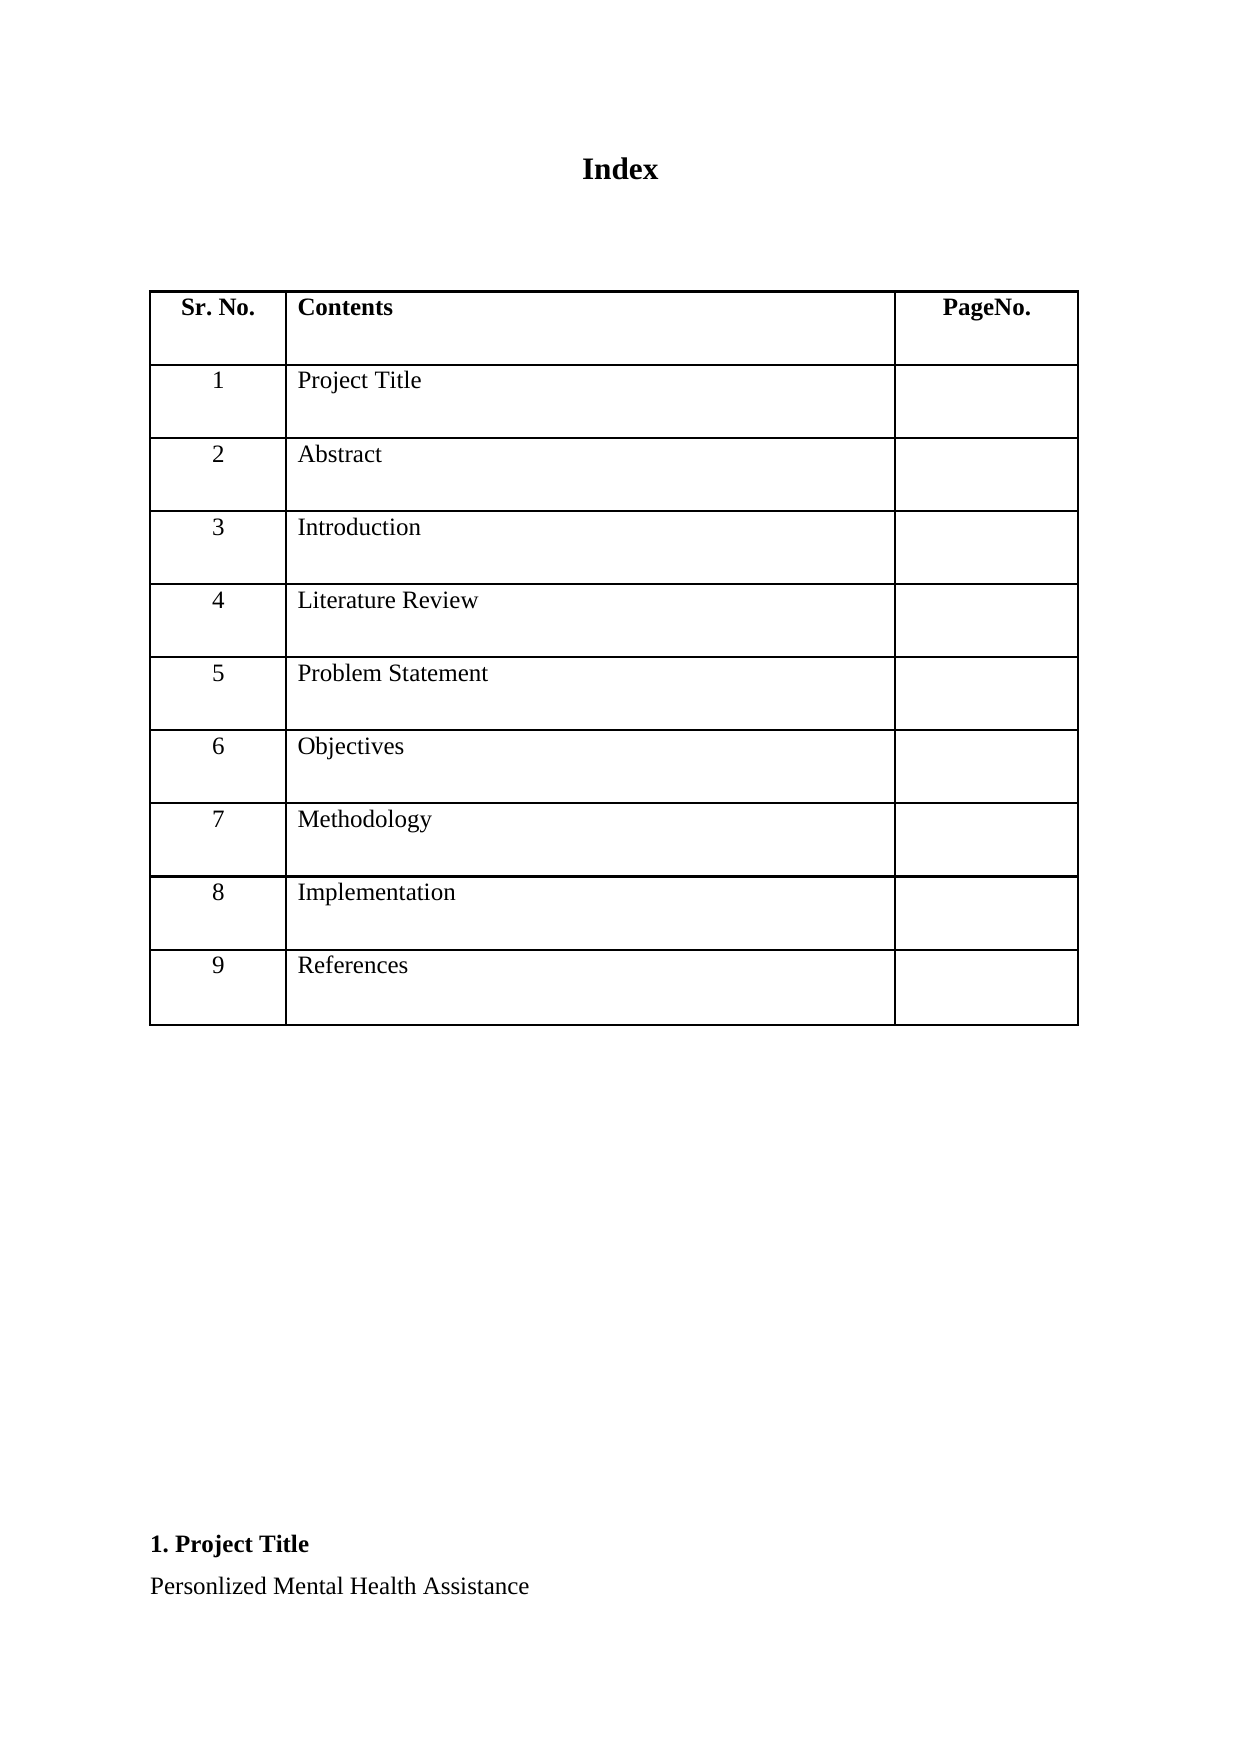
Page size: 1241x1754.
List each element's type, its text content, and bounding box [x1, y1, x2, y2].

table_cell [896, 439, 1077, 510]
table_cell [896, 366, 1077, 437]
table_cell 3 [151, 512, 285, 583]
table_cell [896, 878, 1077, 948]
table_cell 1 [151, 366, 285, 437]
text Index [150, 150, 1090, 186]
table_cell 7 [151, 804, 285, 875]
table_cell [896, 951, 1077, 1023]
table_cell 5 [151, 658, 285, 729]
table_cell [896, 731, 1077, 802]
table_cell 6 [151, 731, 285, 802]
table_header Contents [287, 293, 894, 363]
table_cell References [287, 951, 894, 1023]
table_cell Abstract [287, 439, 894, 510]
table_cell Project Title [287, 366, 894, 437]
table_cell Objectives [287, 731, 894, 802]
table_cell 4 [151, 585, 285, 656]
table_cell Problem Statement [287, 658, 894, 729]
table_cell Literature Review [287, 585, 894, 656]
text Personlized Mental Health Assistance [150, 1571, 1090, 1599]
table_cell Introduction [287, 512, 894, 583]
table_cell [896, 585, 1077, 656]
table_cell [896, 804, 1077, 875]
table_cell [896, 658, 1077, 729]
table_cell [896, 512, 1077, 583]
table_cell 2 [151, 439, 285, 510]
table_header Sr. No. [151, 293, 285, 363]
table_cell Methodology [287, 804, 894, 875]
table_cell 9 [151, 951, 285, 1023]
subtitle 1. Project Title [150, 1529, 1090, 1558]
table_cell 8 [151, 878, 285, 948]
table_header PageNo. [896, 293, 1077, 363]
table_cell Implementation [287, 878, 894, 948]
